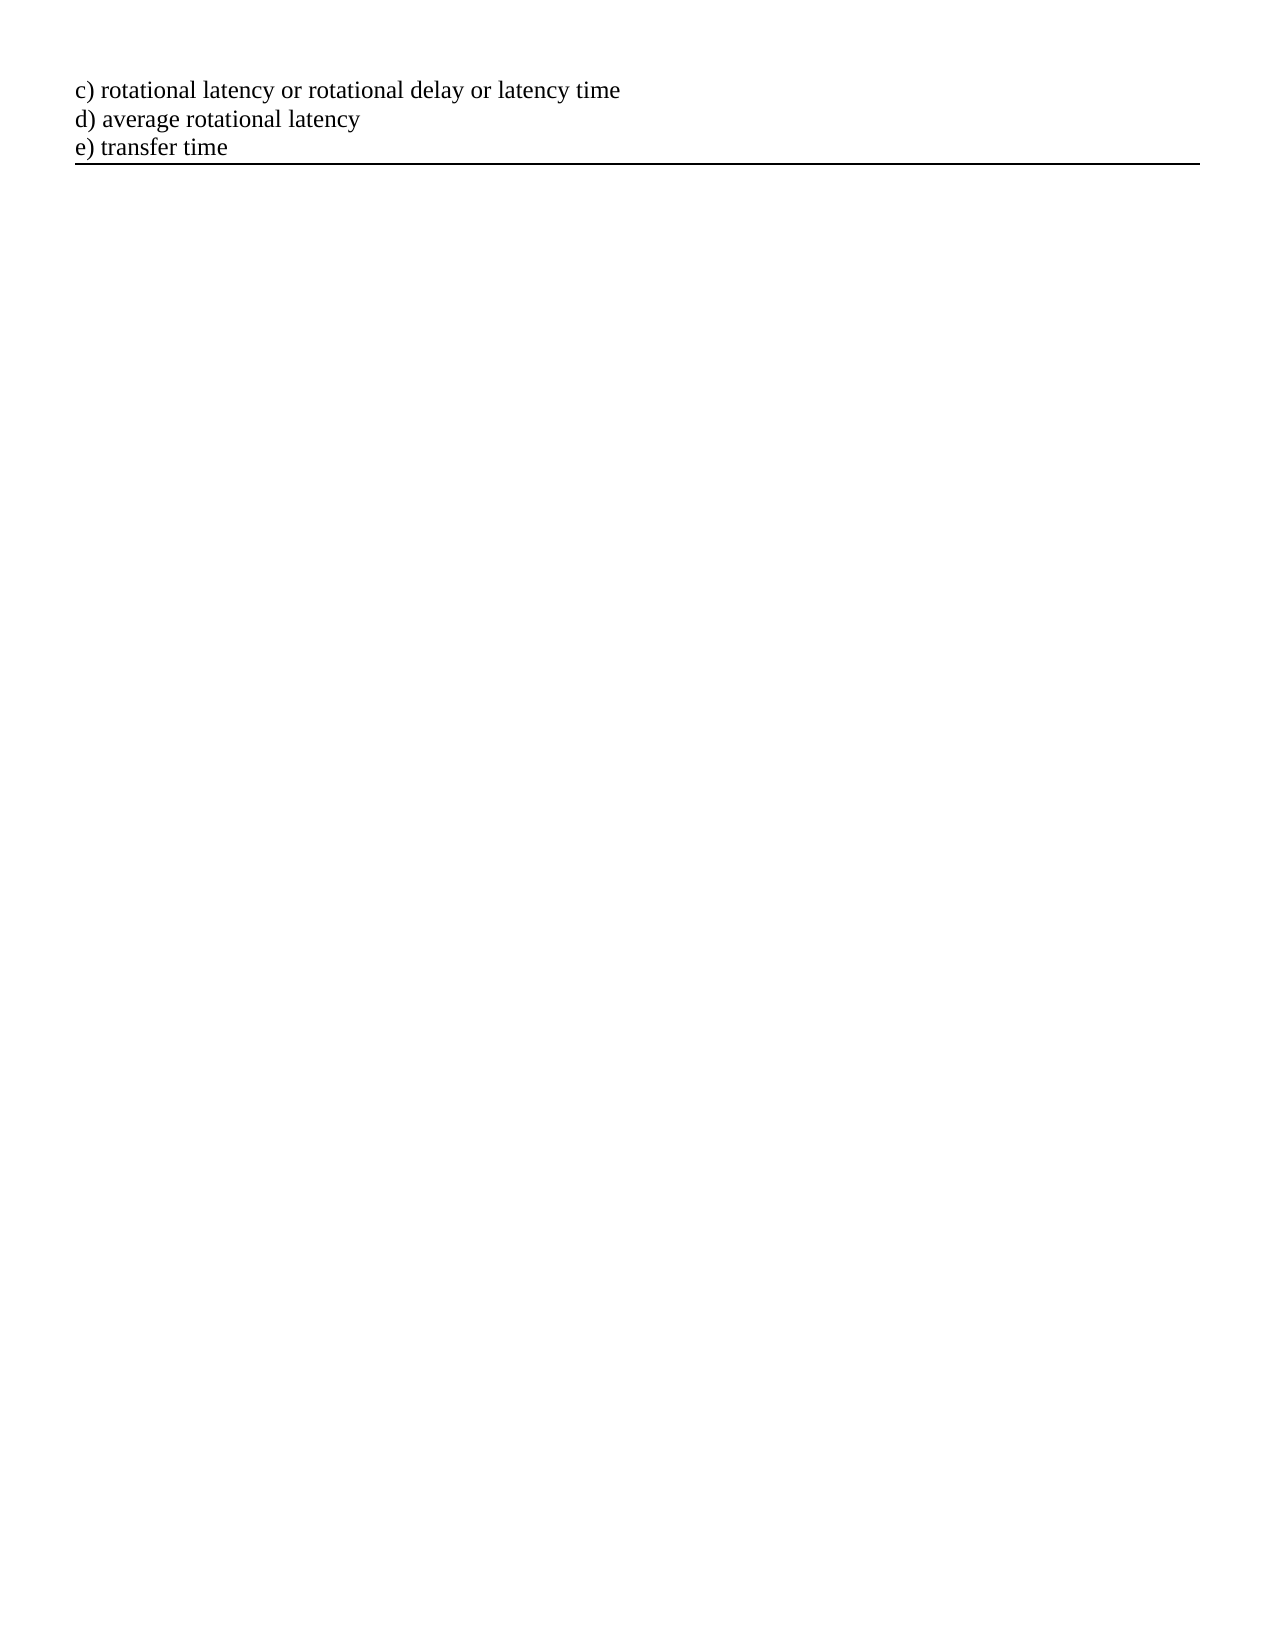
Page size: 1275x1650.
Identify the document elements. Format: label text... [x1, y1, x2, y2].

text d) average rotational latency [75, 104, 1200, 132]
text e) transfer time [75, 132, 1200, 163]
text c) rotational latency or rotational delay or latency time [75, 75, 1200, 104]
